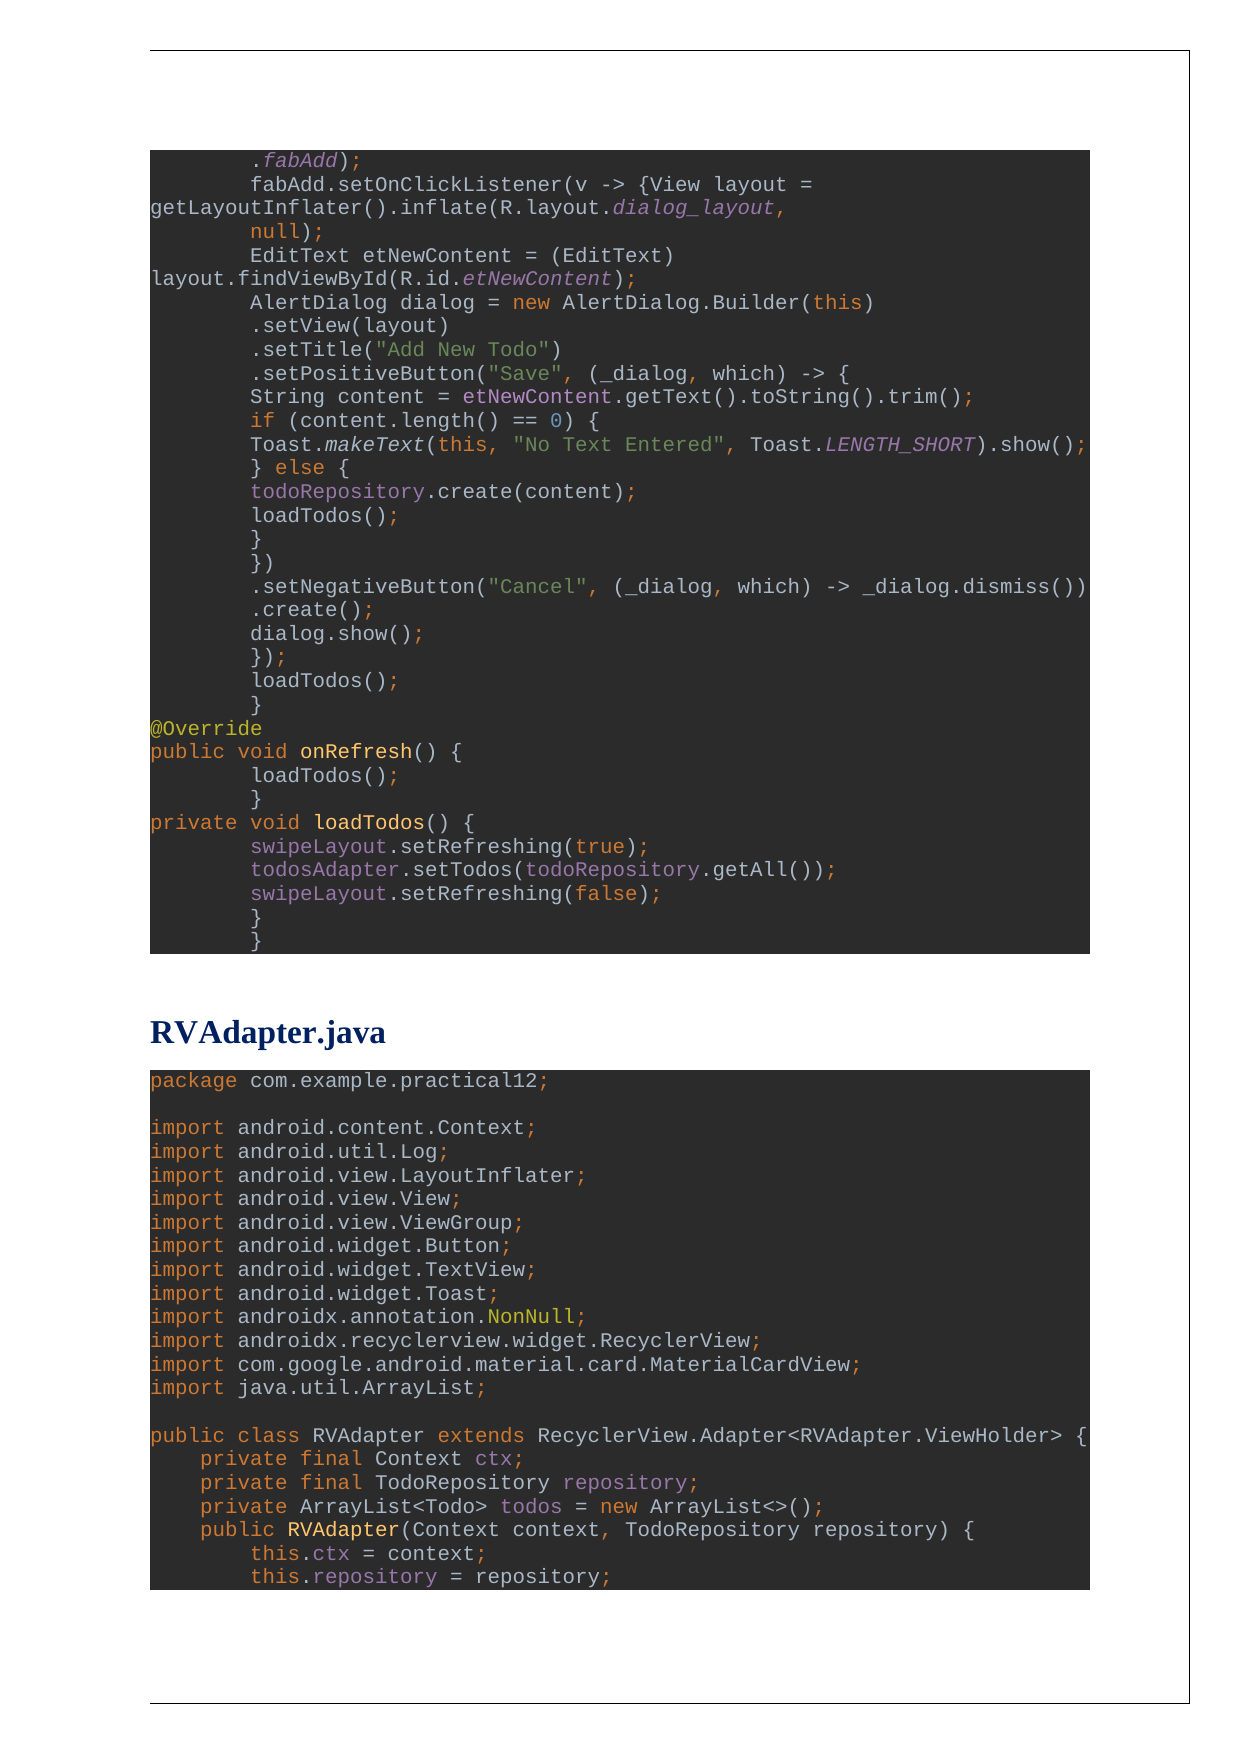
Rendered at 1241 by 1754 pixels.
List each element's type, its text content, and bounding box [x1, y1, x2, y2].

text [150, 1070, 1090, 1590]
text RVAdapter.java [150, 1012, 1090, 1050]
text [150, 150, 1090, 954]
